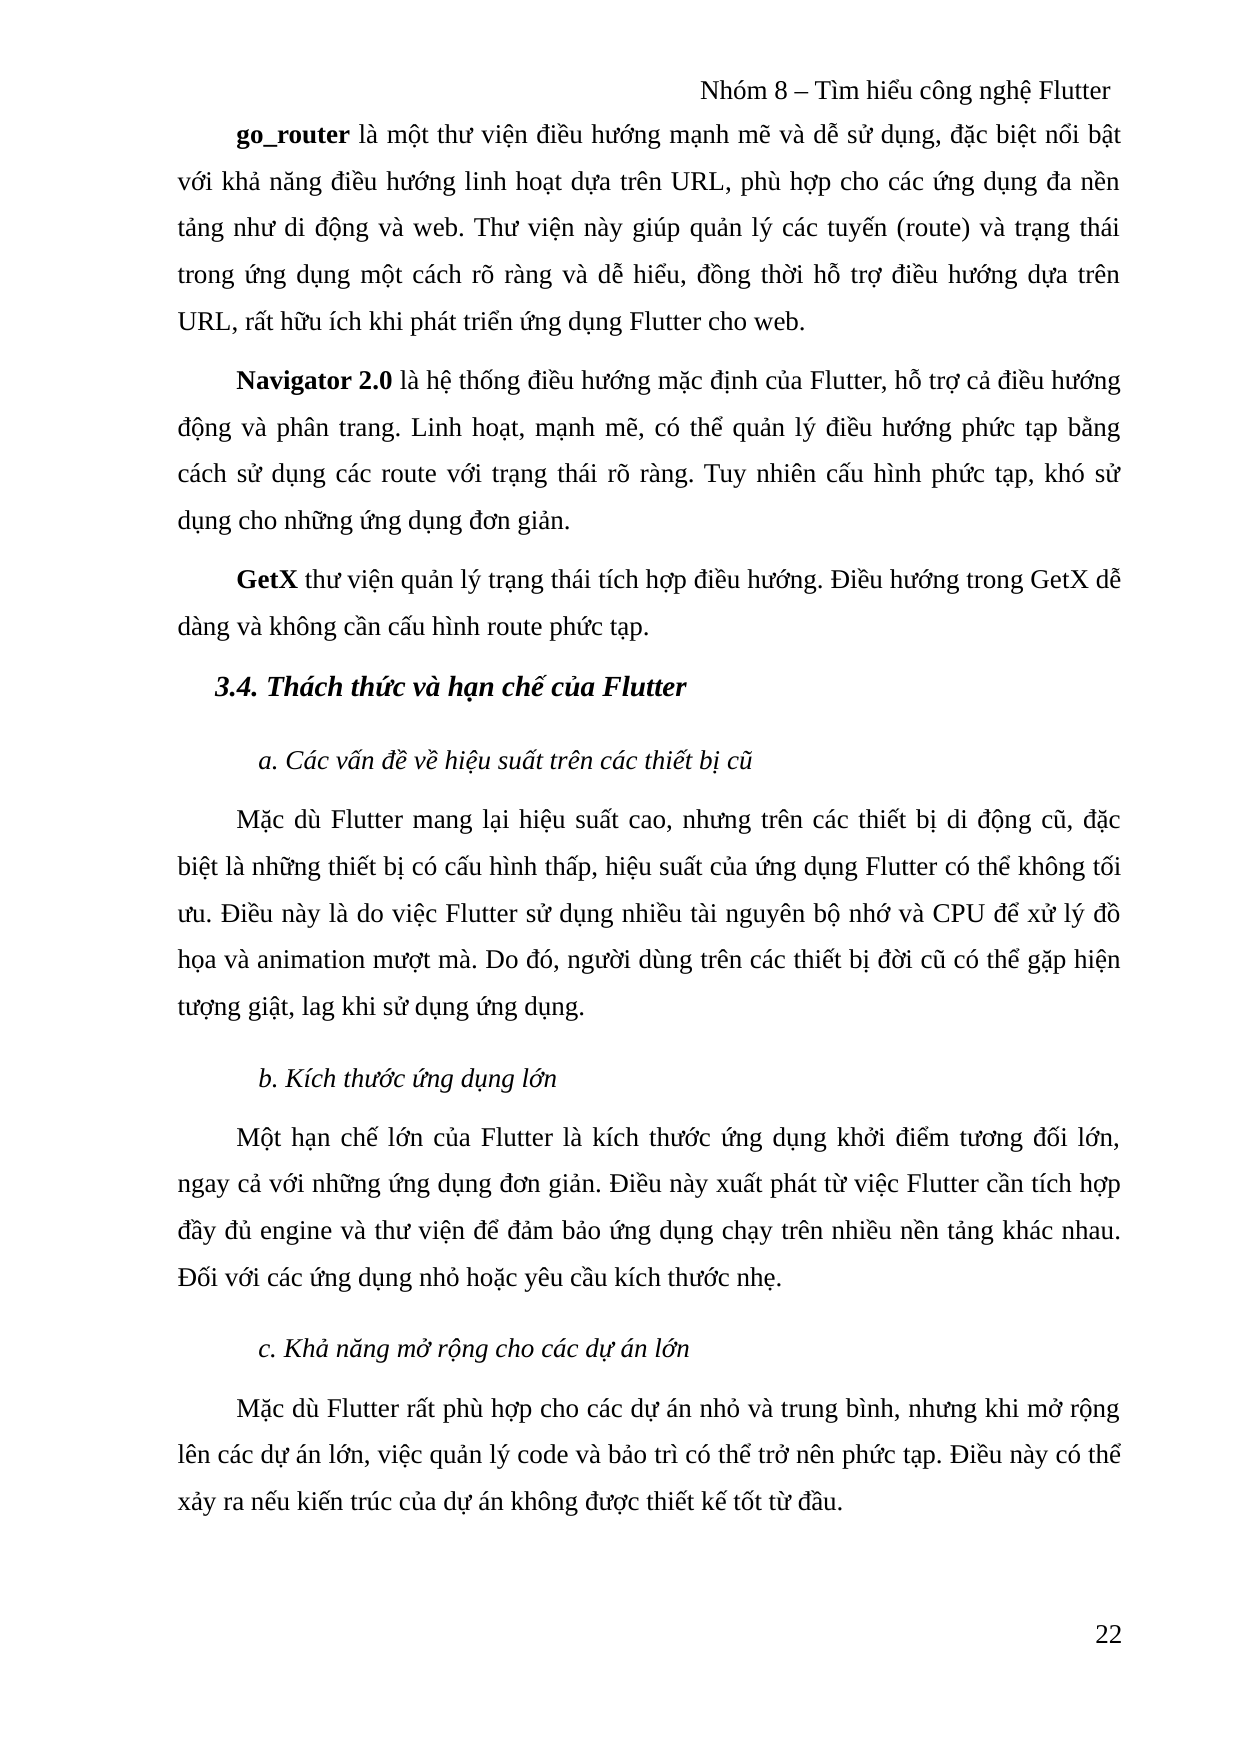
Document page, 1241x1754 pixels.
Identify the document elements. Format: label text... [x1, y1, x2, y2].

text Mặc dù Flutter rất phù hợp cho các dự án nhỏ và trung bình, nhưng khi mở rộng lên các dự án lớn, việc quản lý code và bảo trì có thể trở nên phức tạp. Điều này có thể xảy ra nếu kiến trúc của dự án không được thiết kế tốt từ đầu. [177, 1392, 1122, 1516]
text GetX thư viện quản lý trạng thái tích hợp điều hướng. Điều hướng trong GetX dễ dàng và không cần cấu hình route phức tạp. [177, 563, 1122, 641]
text Khả năng mở rộng cho các dự án lớn [258, 1333, 1122, 1364]
text Kích thước ứng dụng lớn [258, 1062, 1122, 1093]
text Một hạn chế lớn của Flutter là kích thước ứng dụng khởi điểm tương đối lớn, ngay cả với những ứng dụng đơn giản. Điều này xuất phát từ việc Flutter cần tích hợp đầy đủ engine và thư viện để đảm bảo ứng dụng chạy trên nhiều nền tảng khác nhau. Đối với các ứng dụng nhỏ hoặc yêu cầu kích thước nhẹ. [177, 1121, 1122, 1292]
text Thách thức và hạn chế của Flutter [215, 669, 1122, 702]
text Mặc dù Flutter mang lại hiệu suất cao, nhưng trên các thiết bị di động cũ, đặc biệt là những thiết bị có cấu hình thấp, hiệu suất của ứng dụng Flutter có thể không tối ưu. Điều này là do việc Flutter sử dụng nhiều tài nguyên bộ nhớ và CPU để xử lý đồ họa và animation mượt mà. Do đó, người dùng trên các thiết bị đời cũ có thể gặp hiện tượng giật, lag khi sử dụng ứng dụng. [177, 803, 1122, 1021]
text Navigator 2.0 là hệ thống điều hướng mặc định của Flutter, hỗ trợ cả điều hướng động và phân trang. Linh hoạt, mạnh mẽ, có thể quản lý điều hướng phức tạp bằng cách sử dụng các route với trạng thái rõ ràng. Tuy nhiên cấu hình phức tạp, khó sử dụng cho những ứng dụng đơn giản. [177, 364, 1122, 535]
text go_router là một thư viện điều hướng mạnh mẽ và dễ sử dụng, đặc biệt nổi bật với khả năng điều hướng linh hoạt dựa trên URL, phù hợp cho các ứng dụng đa nền tảng như di động và web. Thư viện này giúp quản lý các tuyến (route) và trạng thái trong ứng dụng một cách rõ ràng và dễ hiểu, đồng thời hỗ trợ điều hướng dựa trên URL, rất hữu ích khi phát triển ứng dụng Flutter cho web. [177, 118, 1122, 336]
text Các vấn đề về hiệu suất trên các thiết bị cũ [258, 744, 1122, 775]
